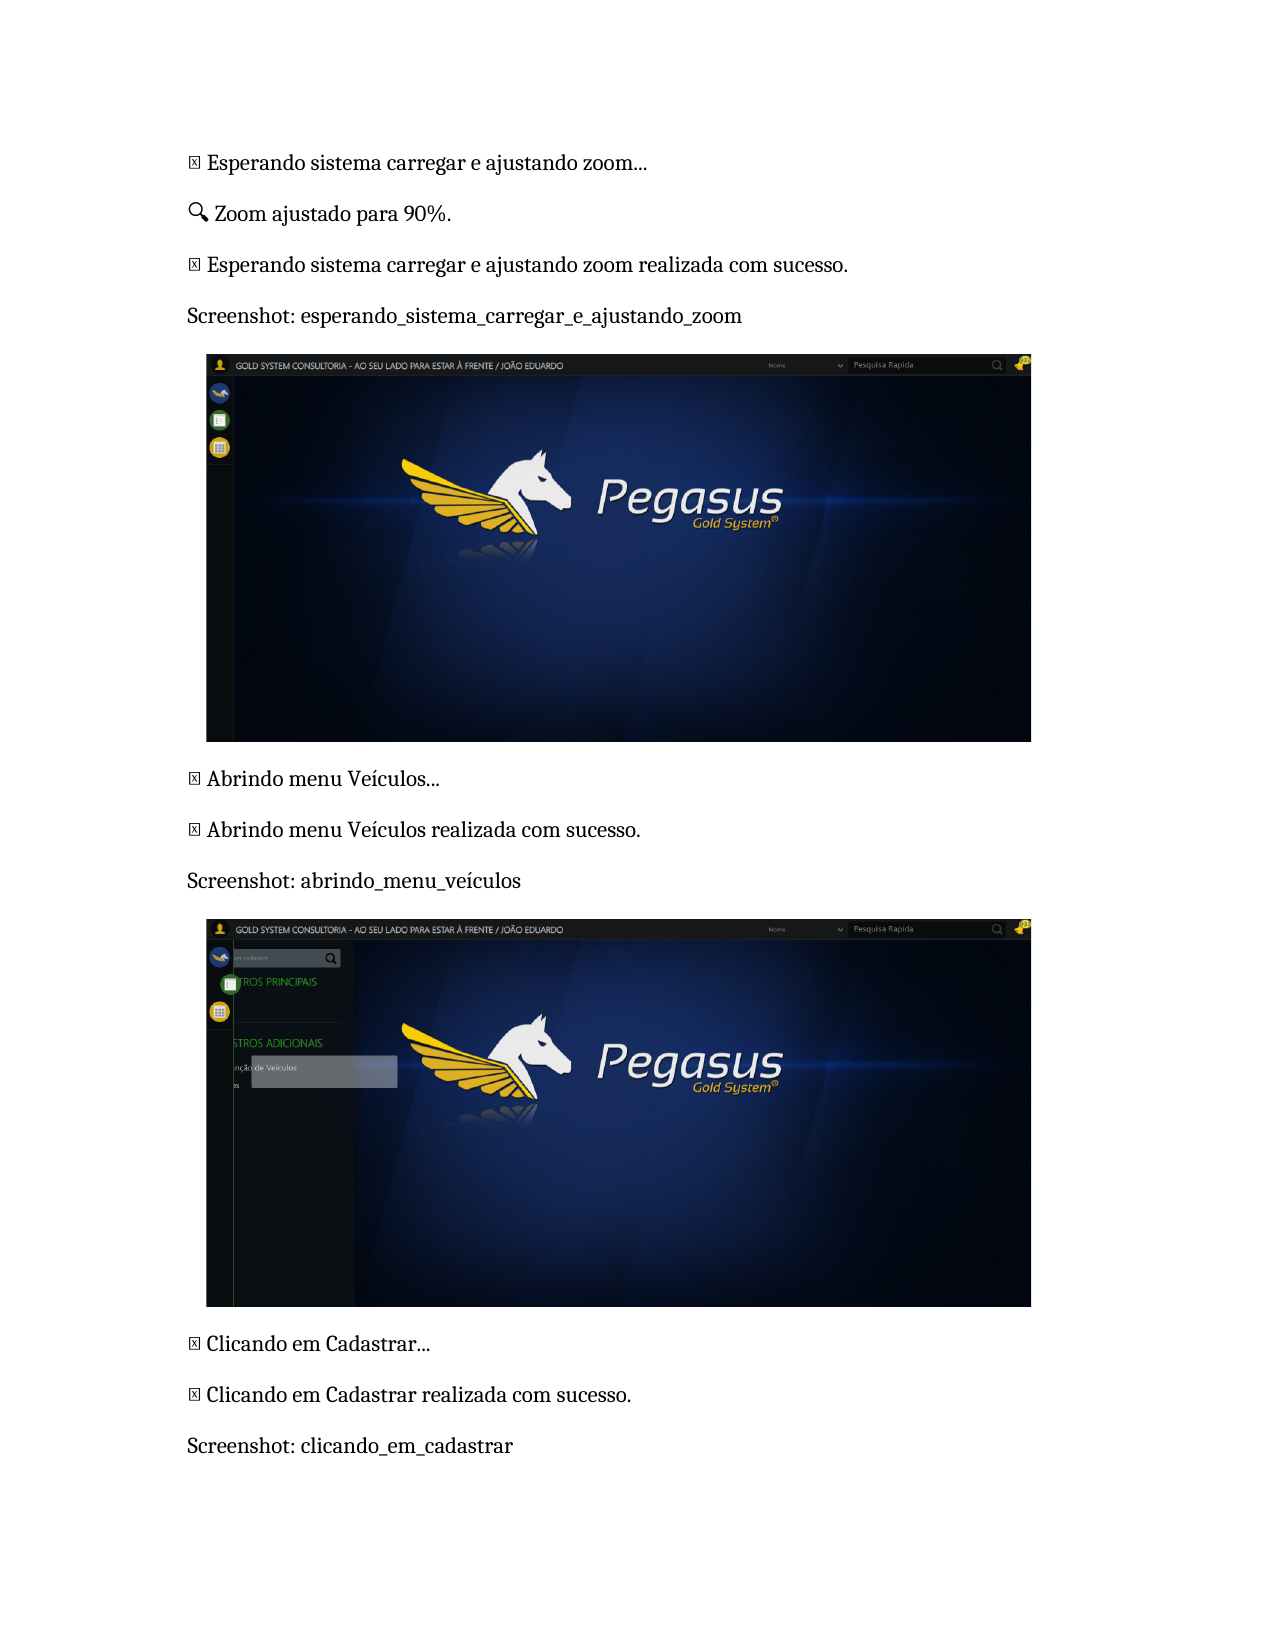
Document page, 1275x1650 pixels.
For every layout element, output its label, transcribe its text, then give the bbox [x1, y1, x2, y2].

text Screenshot: esperando_sistema_carregar_e_ajustando_zoom [187, 303, 1087, 329]
text ✅ Esperando sistema carregar e ajustando zoom realizada com sucesso. [187, 252, 1087, 278]
text 🔍 Zoom ajustado para 90%. [187, 201, 1087, 227]
text ✅ Abrindo menu Veículos realizada com sucesso. [187, 817, 1087, 843]
text Screenshot: clicando_em_cadastrar [187, 1433, 1087, 1459]
text 🔄 Abrindo menu Veículos... [187, 766, 1087, 792]
text 🔄 Clicando em Cadastrar... [187, 1331, 1087, 1357]
text ✅ Clicando em Cadastrar realizada com sucesso. [187, 1382, 1087, 1408]
text Screenshot: abrindo_menu_veículos [187, 868, 1087, 894]
picture [206, 919, 1032, 1307]
text 🔄 Esperando sistema carregar e ajustando zoom... [187, 150, 1087, 176]
picture [206, 354, 1032, 742]
